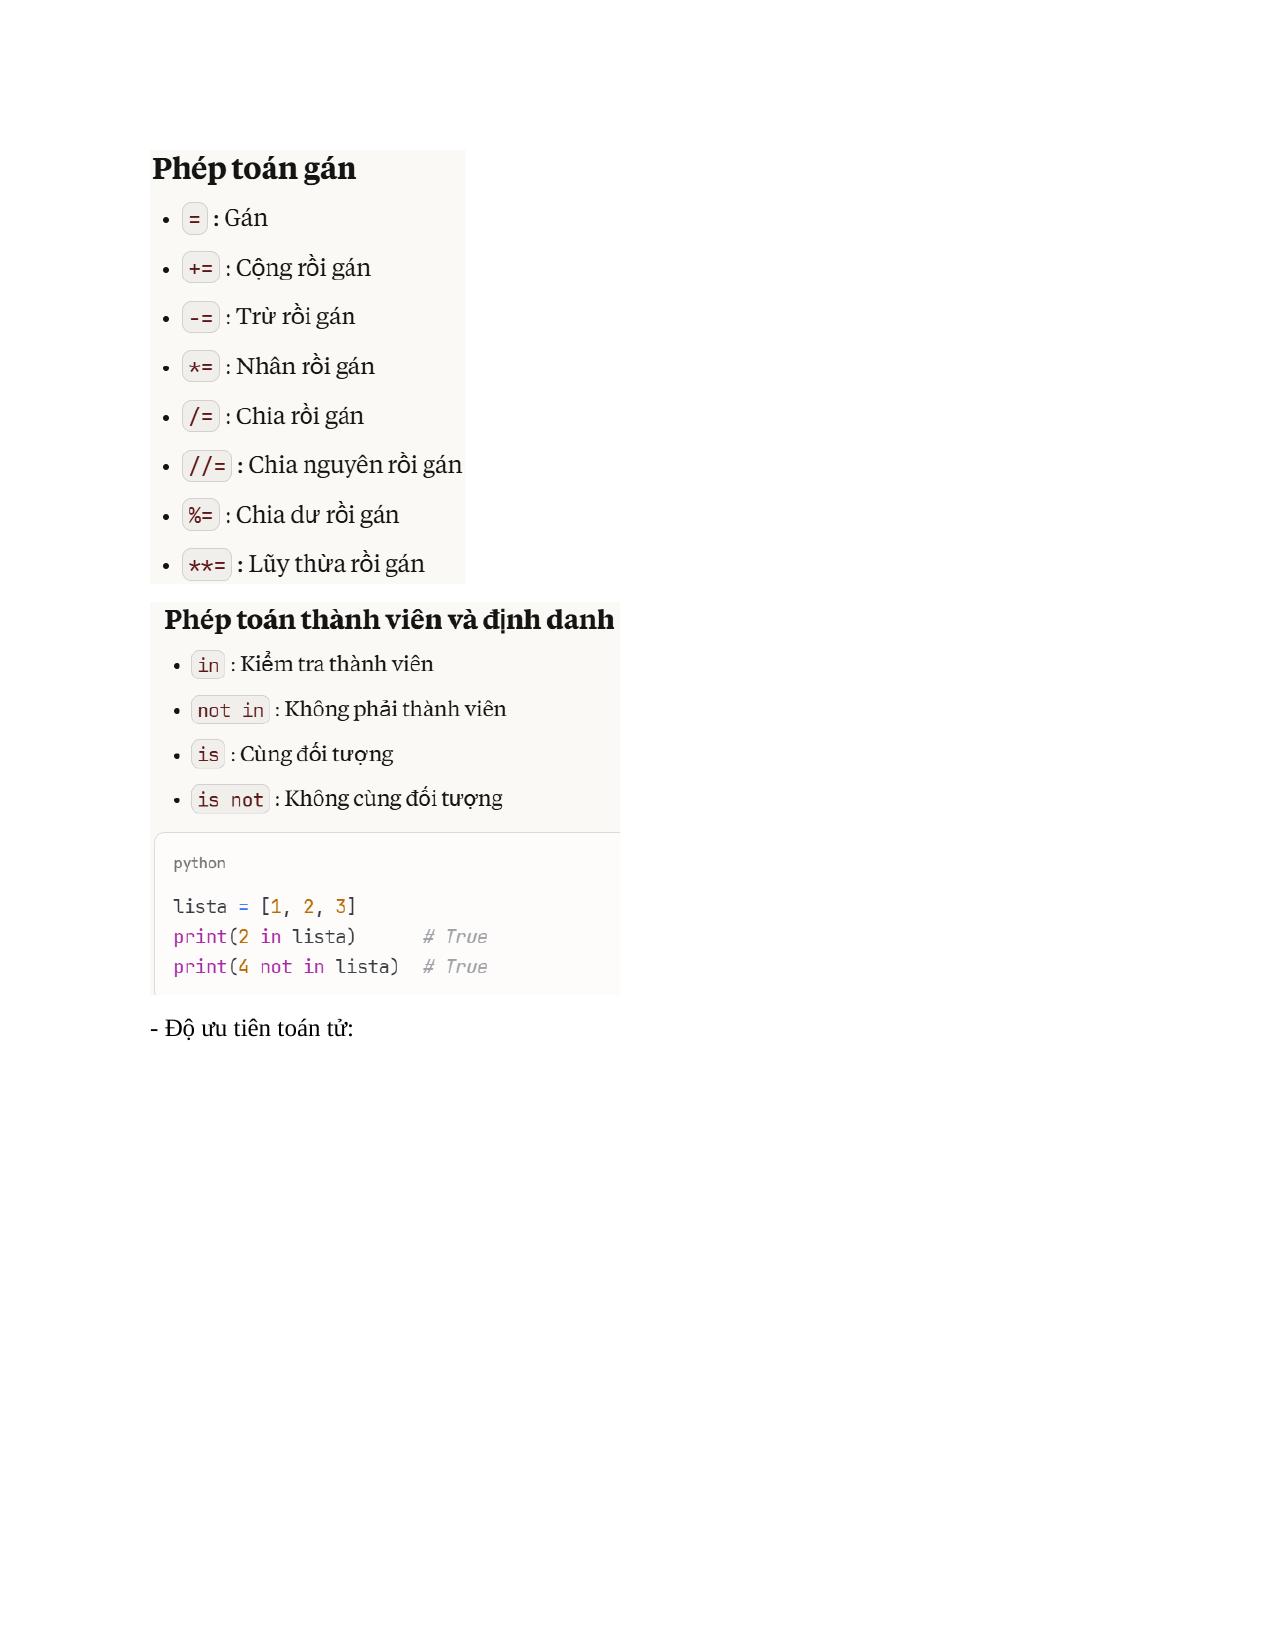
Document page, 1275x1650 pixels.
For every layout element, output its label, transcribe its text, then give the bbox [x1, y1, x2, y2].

picture [150, 602, 621, 995]
text - Độ ưu tiên toán tử: [150, 1013, 1125, 1042]
picture [150, 150, 466, 584]
